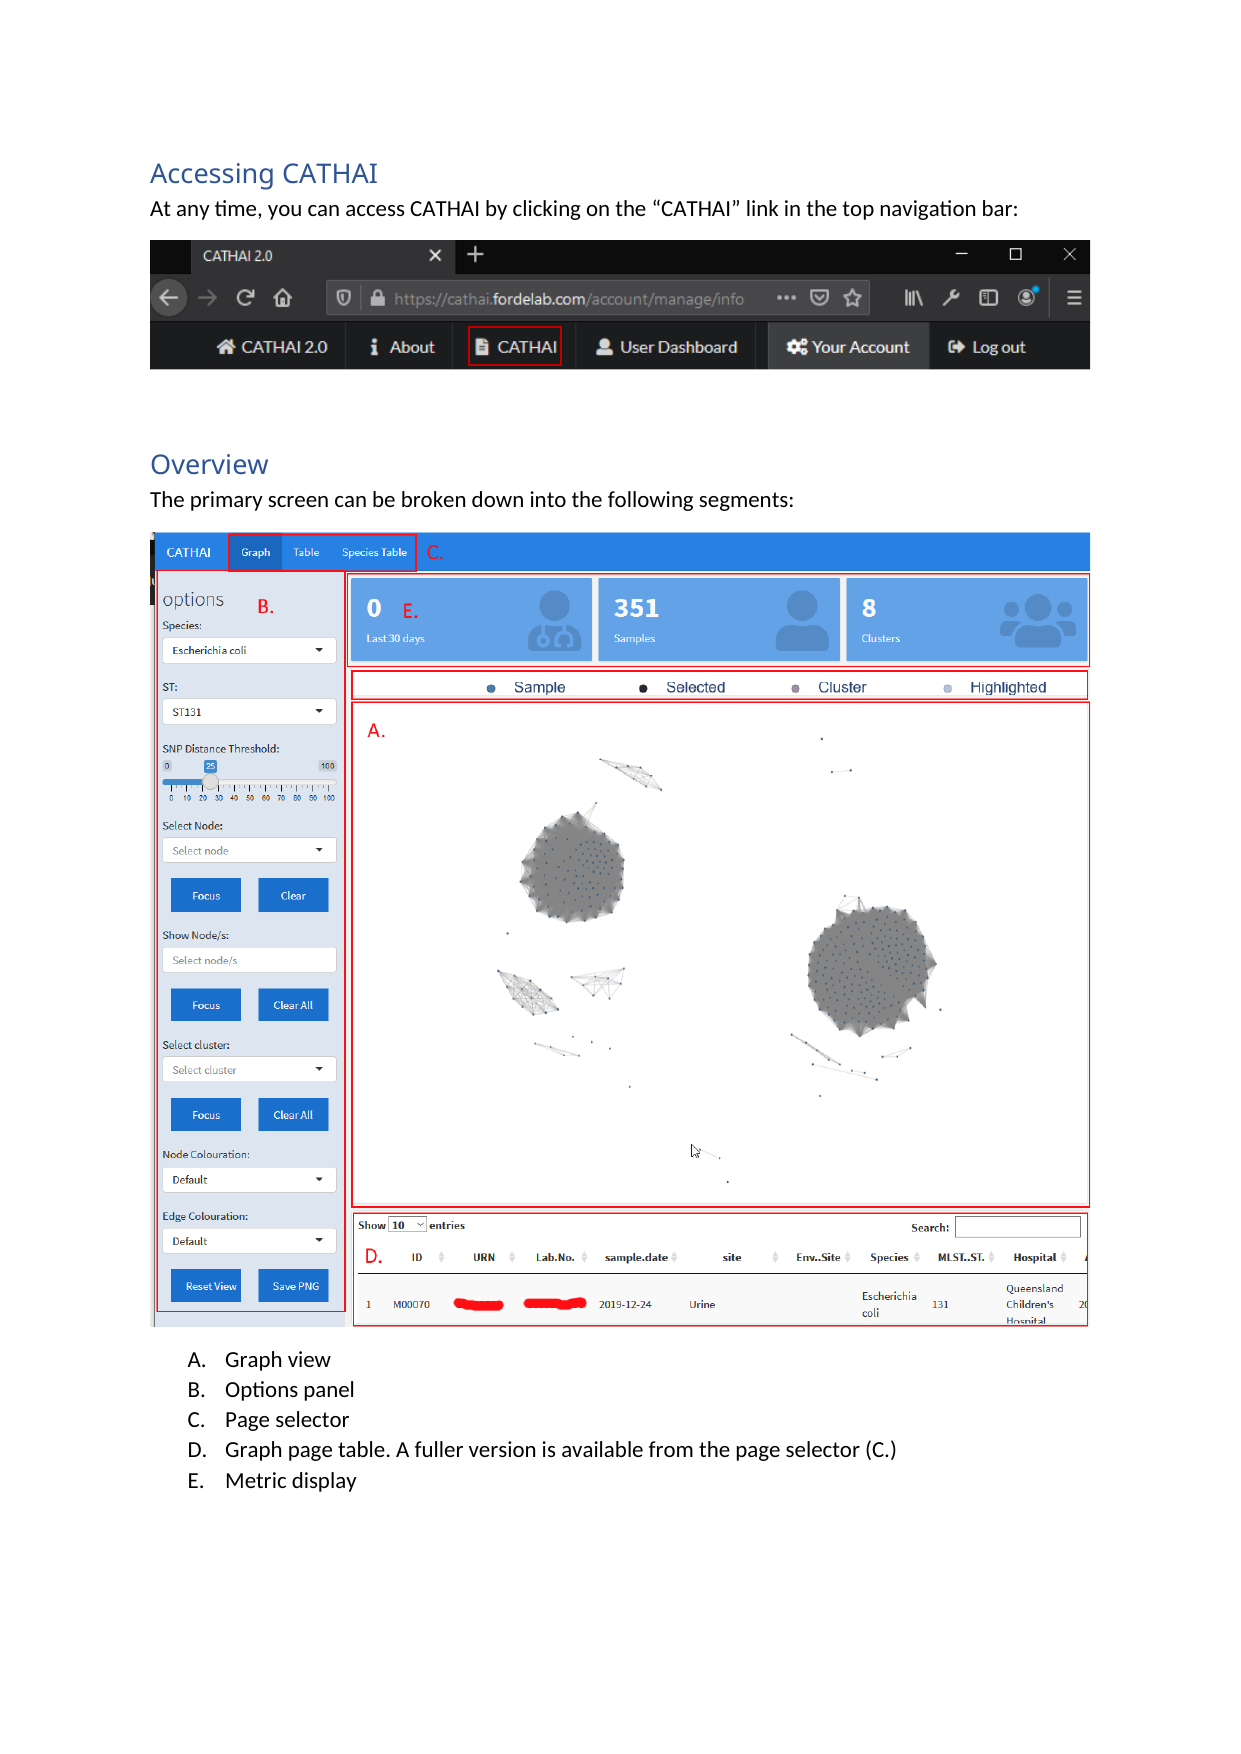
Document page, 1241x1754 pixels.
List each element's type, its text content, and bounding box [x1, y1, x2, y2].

list Options panel [187, 1375, 1090, 1403]
list Graph view [187, 1345, 1090, 1373]
text At any time, you can access CATHAI by clicking on the “CATHAI” link in the top navigation bar: [150, 194, 1090, 222]
list Page selector [187, 1405, 1090, 1433]
list Metric display [187, 1466, 1090, 1494]
picture [150, 240, 1091, 380]
picture [150, 532, 1091, 1327]
subtitle Overview [150, 446, 1090, 482]
subtitle Accessing CATHAI [150, 154, 1090, 191]
text The primary screen can be broken down into the following segments: [150, 485, 1090, 513]
list Graph page table. A fuller version is available from the page selector (C.) [187, 1436, 1090, 1464]
